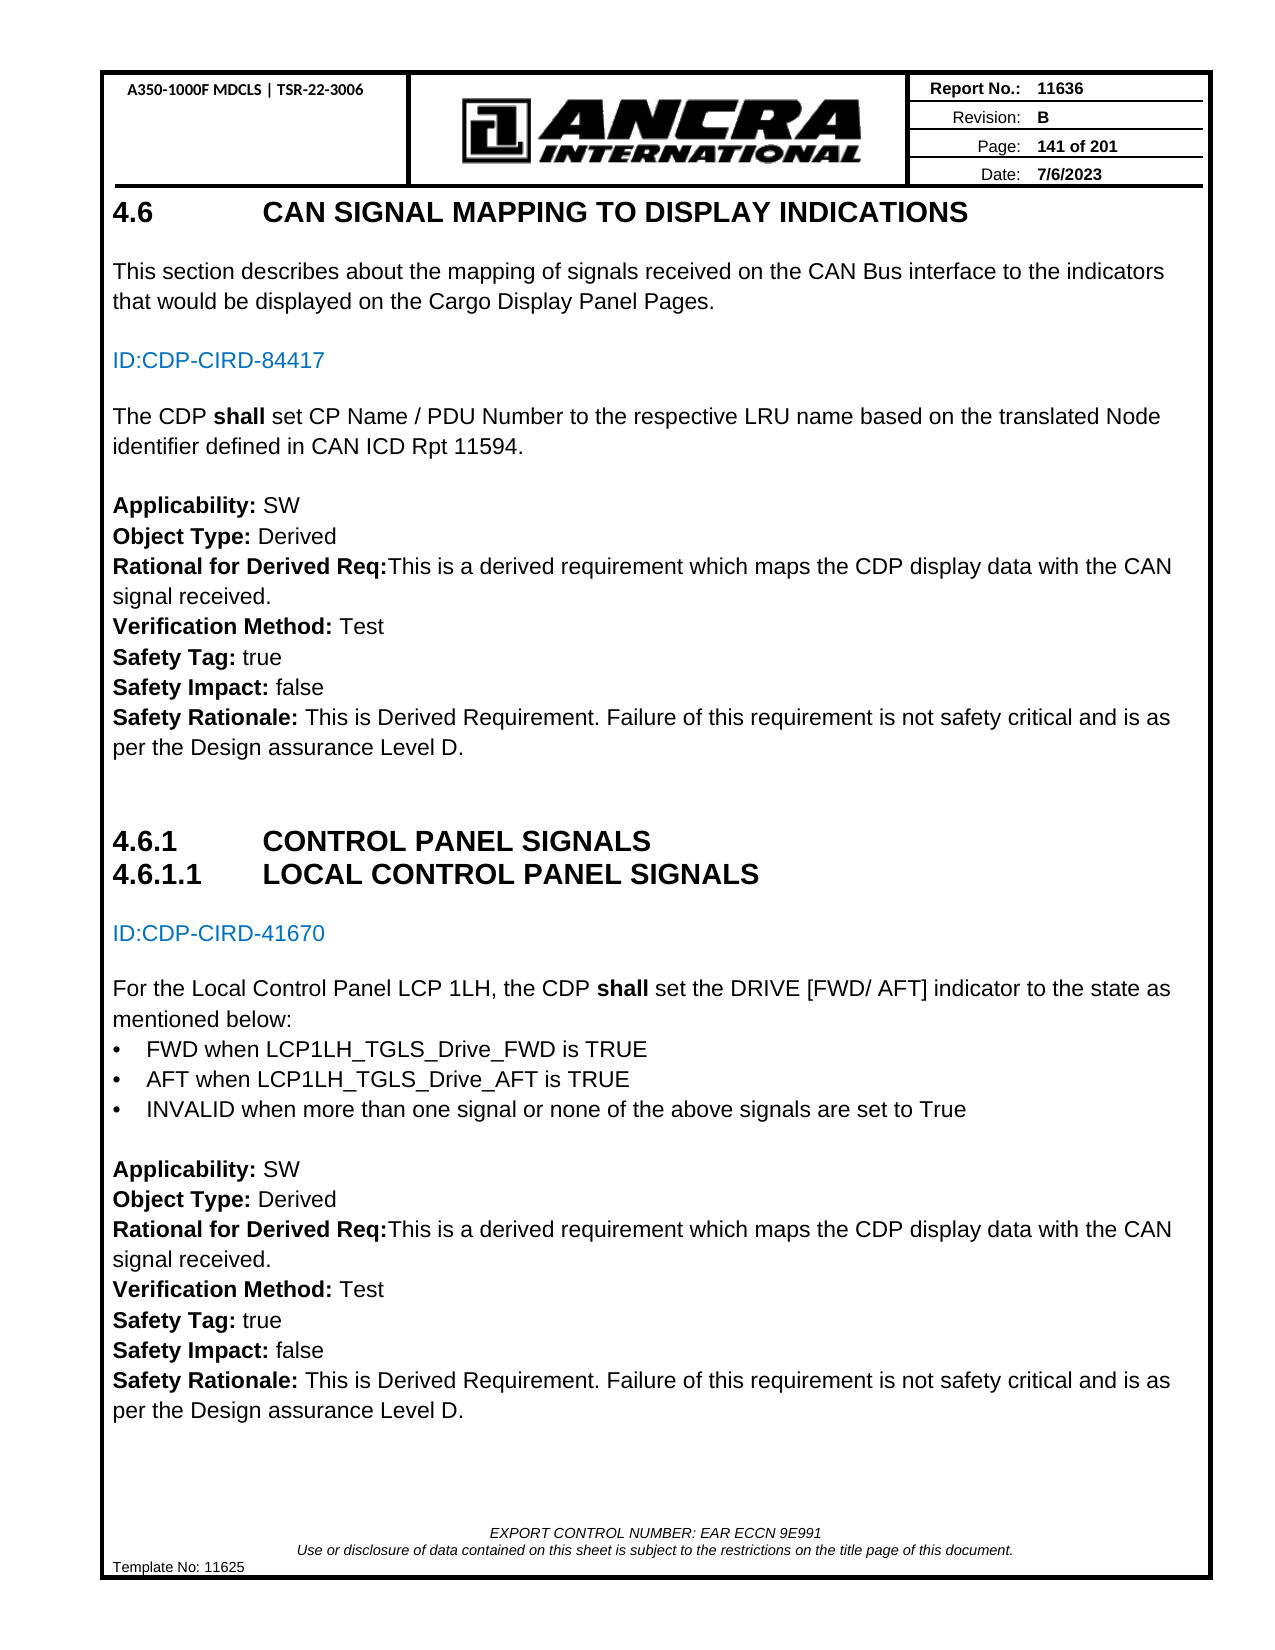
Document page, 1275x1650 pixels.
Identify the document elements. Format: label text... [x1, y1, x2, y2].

text For the Local Control Panel LCP 1LH, the CDP shall set the DRIVE [FWD/ AFT] indicator to the state as mentioned below: • FWD when LCP1LH_TGLS_Drive_FWD is TRUE • AFT when LCP1LH_TGLS_Drive_AFT is TRUE • INVALID when more than one signal or none of the above signals are set to True [112, 975, 1200, 1123]
subtitle CAN SIGNAL MAPPING TO DISPLAY INDICATIONS [112, 195, 1200, 228]
text The CDP shall set CP Name / PDU Number to the respective LRU name based on the translated Node identifier defined in CAN ICD Rpt 11594. [112, 403, 1200, 459]
text This section describes about the mapping of signals received on the CAN Bus interface to the indicators that would be displayed on the Cargo Display Panel Pages. [112, 258, 1200, 314]
text ID:CDP-CIRD-84417 [112, 347, 1200, 374]
subtitle LOCAL CONTROL PANEL SIGNALS [112, 857, 1200, 891]
subtitle CONTROL PANEL SIGNALS [112, 824, 1200, 857]
picture [460, 97, 863, 166]
text ID:CDP-CIRD-41670 [112, 920, 1200, 946]
